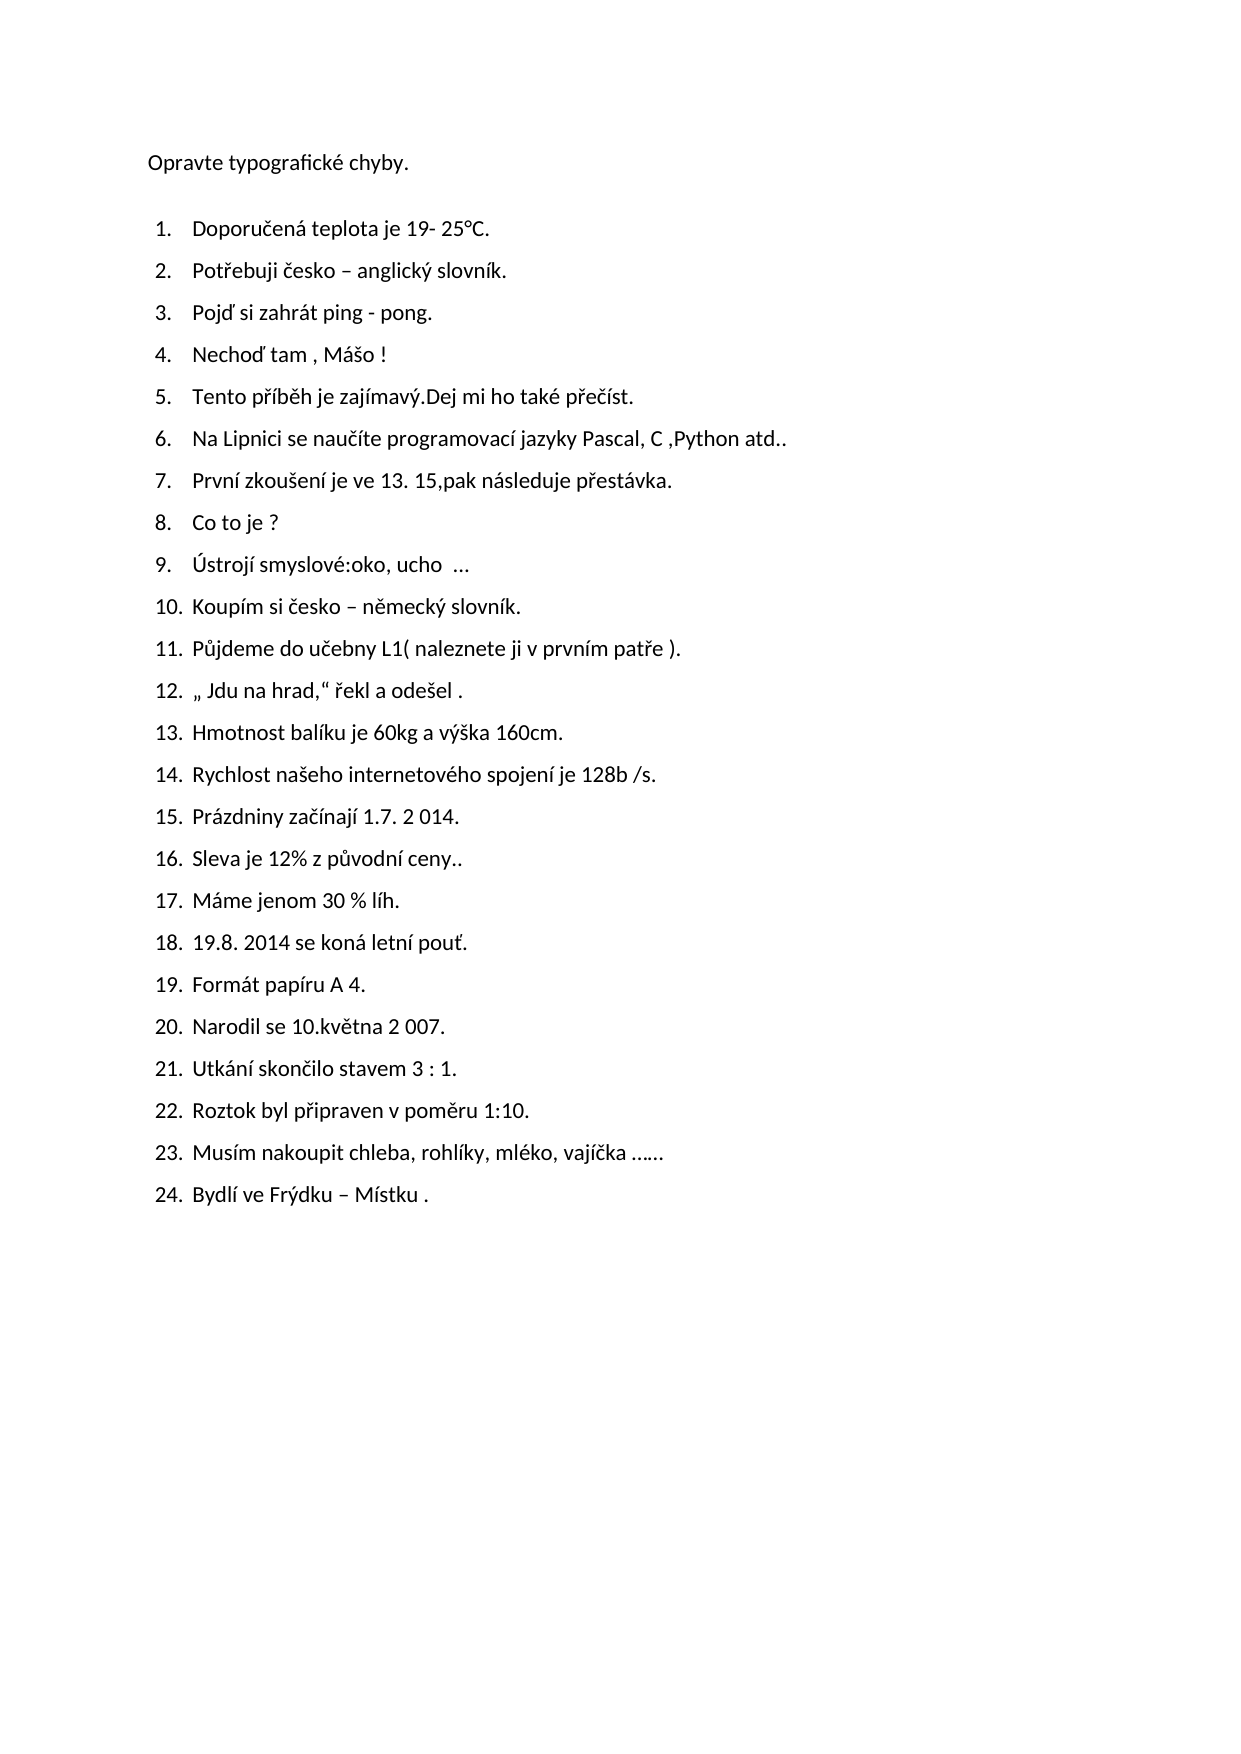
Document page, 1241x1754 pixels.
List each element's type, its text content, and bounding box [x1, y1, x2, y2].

list Sleva je 12% z původní ceny.. [154, 844, 1093, 872]
list Nechoď tam , Mášo ! [154, 341, 1093, 368]
list „ Jdu na hrad,“ řekl a odešel . [154, 676, 1093, 704]
list Utkání skončilo stavem 3 : 1. [154, 1054, 1093, 1082]
list Co to je ? [154, 508, 1093, 536]
list Prázdniny začínají 1.7. 2 014. [154, 802, 1093, 830]
list Pojď si zahrát ping - pong. [154, 298, 1093, 327]
list Půjdeme do učebny L1( naleznete ji v prvním patře ). [154, 634, 1093, 662]
list Narodil se 10.května 2 007. [154, 1012, 1093, 1040]
text Opravte typografické chyby. [148, 148, 1093, 176]
list Potřebuji česko – anglický slovník. [154, 257, 1093, 284]
list Bydlí ve Frýdku – Místku . [154, 1180, 1093, 1208]
list První zkoušení je ve 13. 15,pak následuje přestávka. [154, 466, 1093, 494]
list Tento příběh je zajímavý.Dej mi ho také přečíst. [154, 382, 1093, 411]
list Roztok byl připraven v poměru 1:10. [154, 1096, 1093, 1124]
list Na Lipnici se naučíte programovací jazyky Pascal, C ,Python atd.. [154, 424, 1093, 452]
list Rychlost našeho internetového spojení je 128b /s. [154, 760, 1093, 788]
list Doporučená teplota je 19- 25°C. [154, 214, 1093, 243]
list 19.8. 2014 se koná letní pouť. [154, 928, 1093, 956]
list Formát papíru A 4. [154, 970, 1093, 998]
list Ústrojí smyslové:oko, ucho ... [154, 550, 1093, 578]
list Koupím si česko – německý slovník. [154, 592, 1093, 620]
list Máme jenom 30 % líh. [154, 886, 1093, 914]
list Hmotnost balíku je 60kg a výška 160cm. [154, 718, 1093, 746]
list Musím nakoupit chleba, rohlíky, mléko, vajíčka …… [154, 1138, 1093, 1166]
